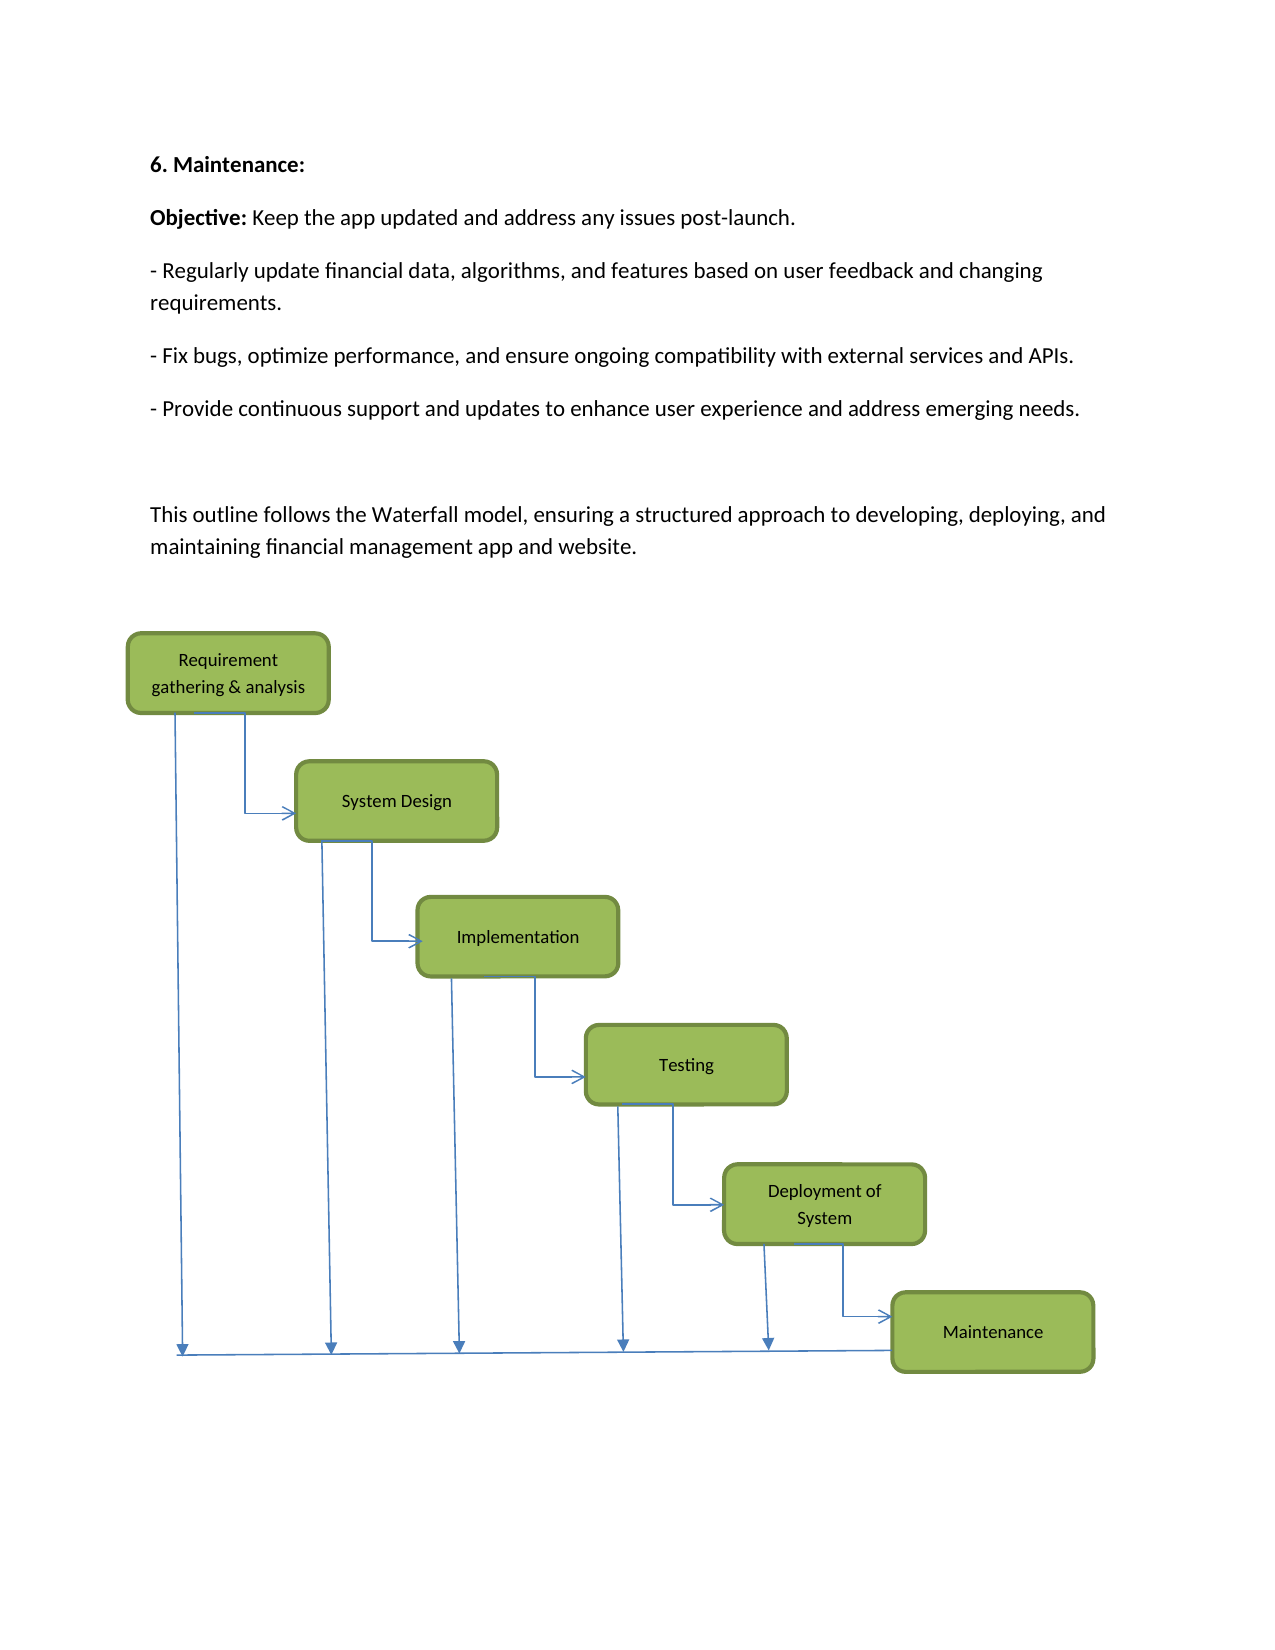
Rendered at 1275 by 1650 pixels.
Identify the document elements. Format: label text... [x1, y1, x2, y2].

text - Fix bugs, optimize performance, and ensure ongoing compatibility with external services and APIs. [150, 341, 1125, 369]
text - Regularly update financial data, algorithms, and features based on user feedback and changing requirements. [150, 256, 1125, 316]
text Objective: Keep the app updated and address any issues post-launch. [150, 203, 1125, 231]
text 6. Maintenance: [150, 150, 1125, 178]
text - Provide continuous support and updates to enhance user experience and address emerging needs. [150, 394, 1125, 422]
text This outline follows the Waterfall model, ensuring a structured approach to developing, deploying, and maintaining financial management app and website. [150, 500, 1125, 561]
